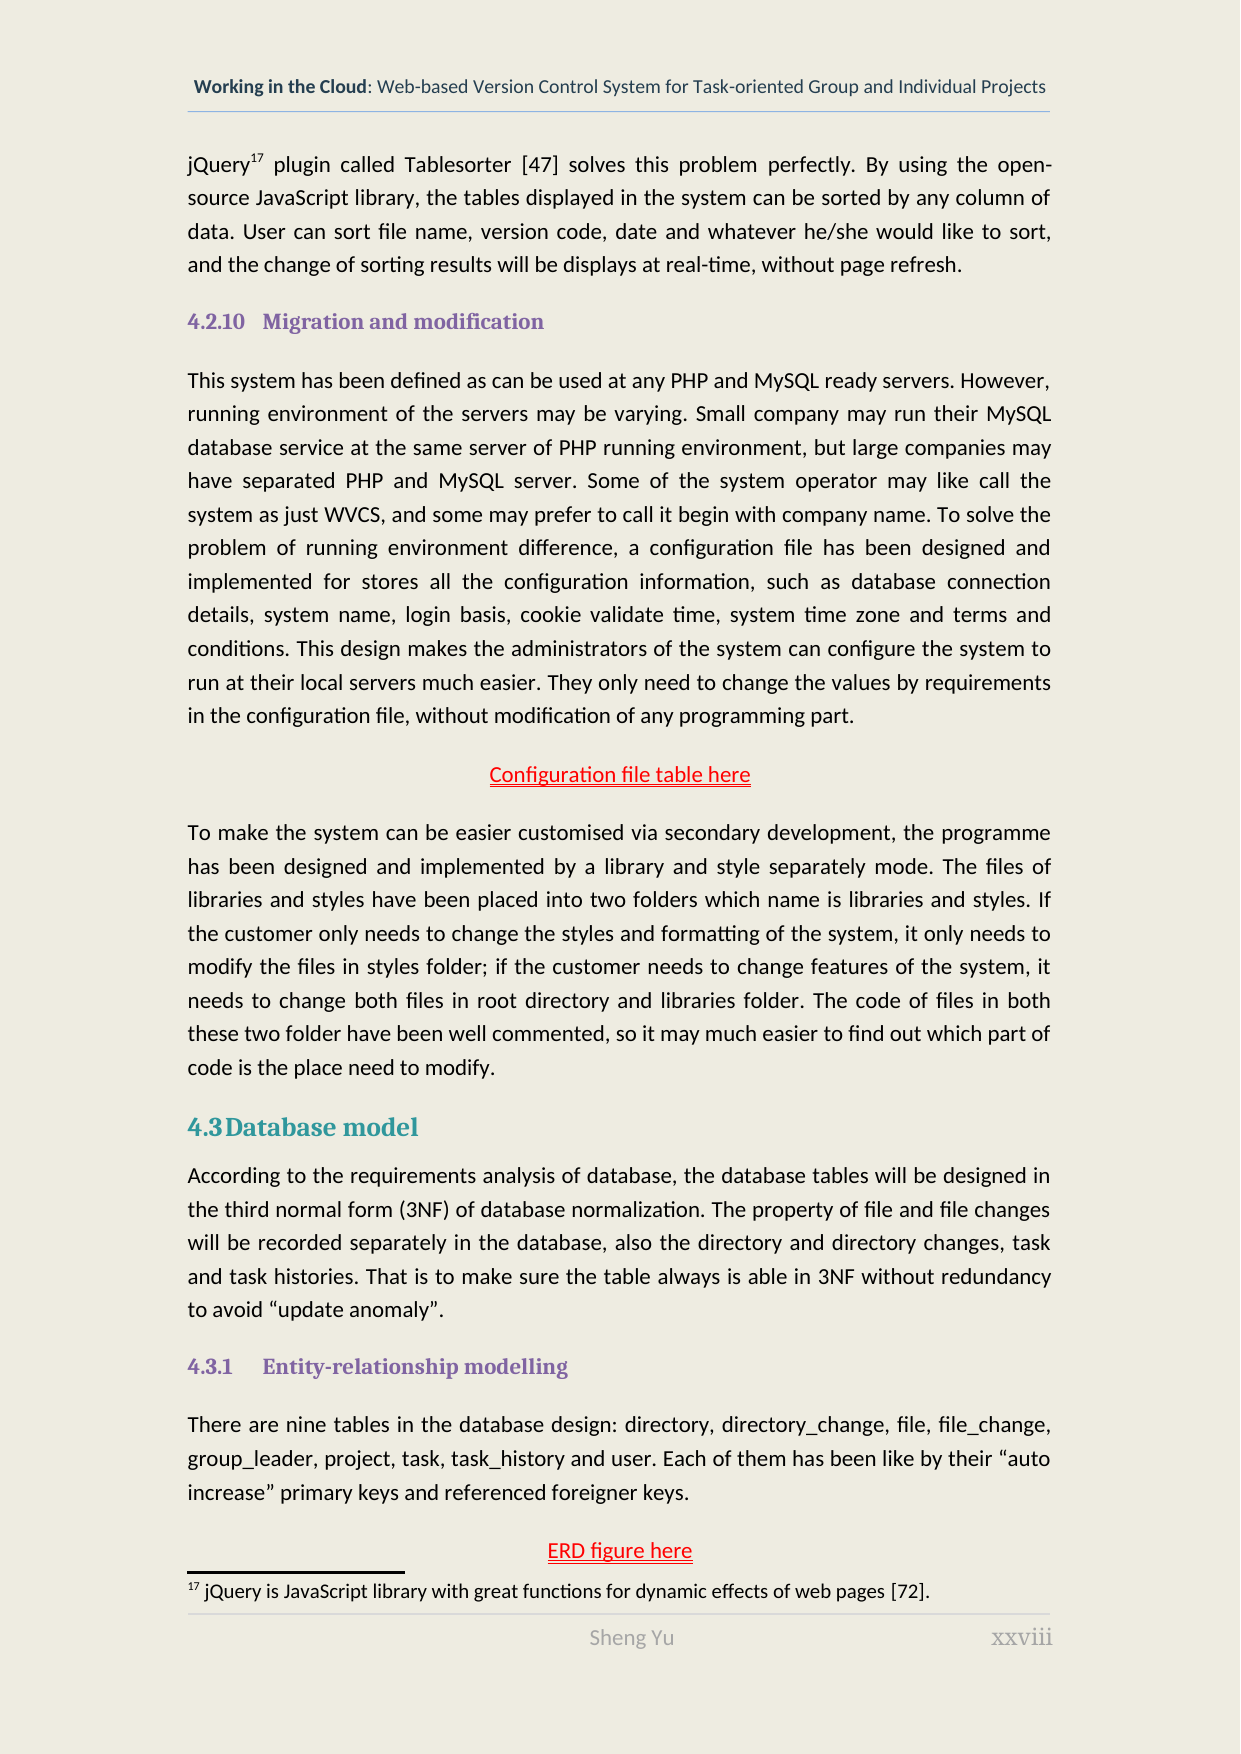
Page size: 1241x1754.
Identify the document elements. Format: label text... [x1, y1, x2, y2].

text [187, 150, 1053, 279]
subtitle Database model [187, 1112, 1053, 1143]
text To make the system can be easier customised via secondary development, the programme has been designed and implemented by a library and style separately mode. The files of libraries and styles have been placed into two folders which name is libraries and styles. If the customer only needs to change the styles and formatting of the system, it only needs to modify the files in styles folder; if the customer needs to change features of the system, it needs to change both files in root directory and libraries folder. The code of files in both these two folder have been well commented, so it may much easier to find out which part of code is the place need to modify. [187, 818, 1053, 1081]
text ERD figure here [187, 1536, 1053, 1564]
text There are nine tables in the database design: directory, directory_change, file, file_change, group_leader, project, task, task_history and user. Each of them has been like by their “auto increase” primary keys and referenced foreigner keys. [187, 1411, 1053, 1506]
text This system has been defined as can be used at any PHP and MySQL ready servers. However, running environment of the servers may be varying. Small company may run their MySQL database service at the same server of PHP running environment, but large companies may have separated PHP and MySQL server. Some of the system operator may like call the system as just WVCS, and some may prefer to call it begin with company name. To solve the problem of running environment difference, a configuration file has been designed and implemented for stores all the configuration information, such as database connection details, system name, login basis, cookie validate time, system time zone and terms and conditions. This design makes the administrators of the system can configure the system to run at their local servers much easier. They only need to change the values by requirements in the configuration file, without modification of any programming part. [187, 366, 1053, 729]
text According to the requirements analysis of database, the database tables will be designed in the third normal form (3NF) of database normalization. The property of file and file changes will be recorded separately in the database, also the directory and directory changes, task and task histories. That is to make sure the table always is able in 3NF without redundancy to avoid “update anomaly”. [187, 1161, 1053, 1323]
subtitle Migration and modification [187, 309, 1053, 336]
subtitle Entity-relationship modelling [187, 1354, 1053, 1380]
text Configuration file table here [187, 760, 1053, 788]
